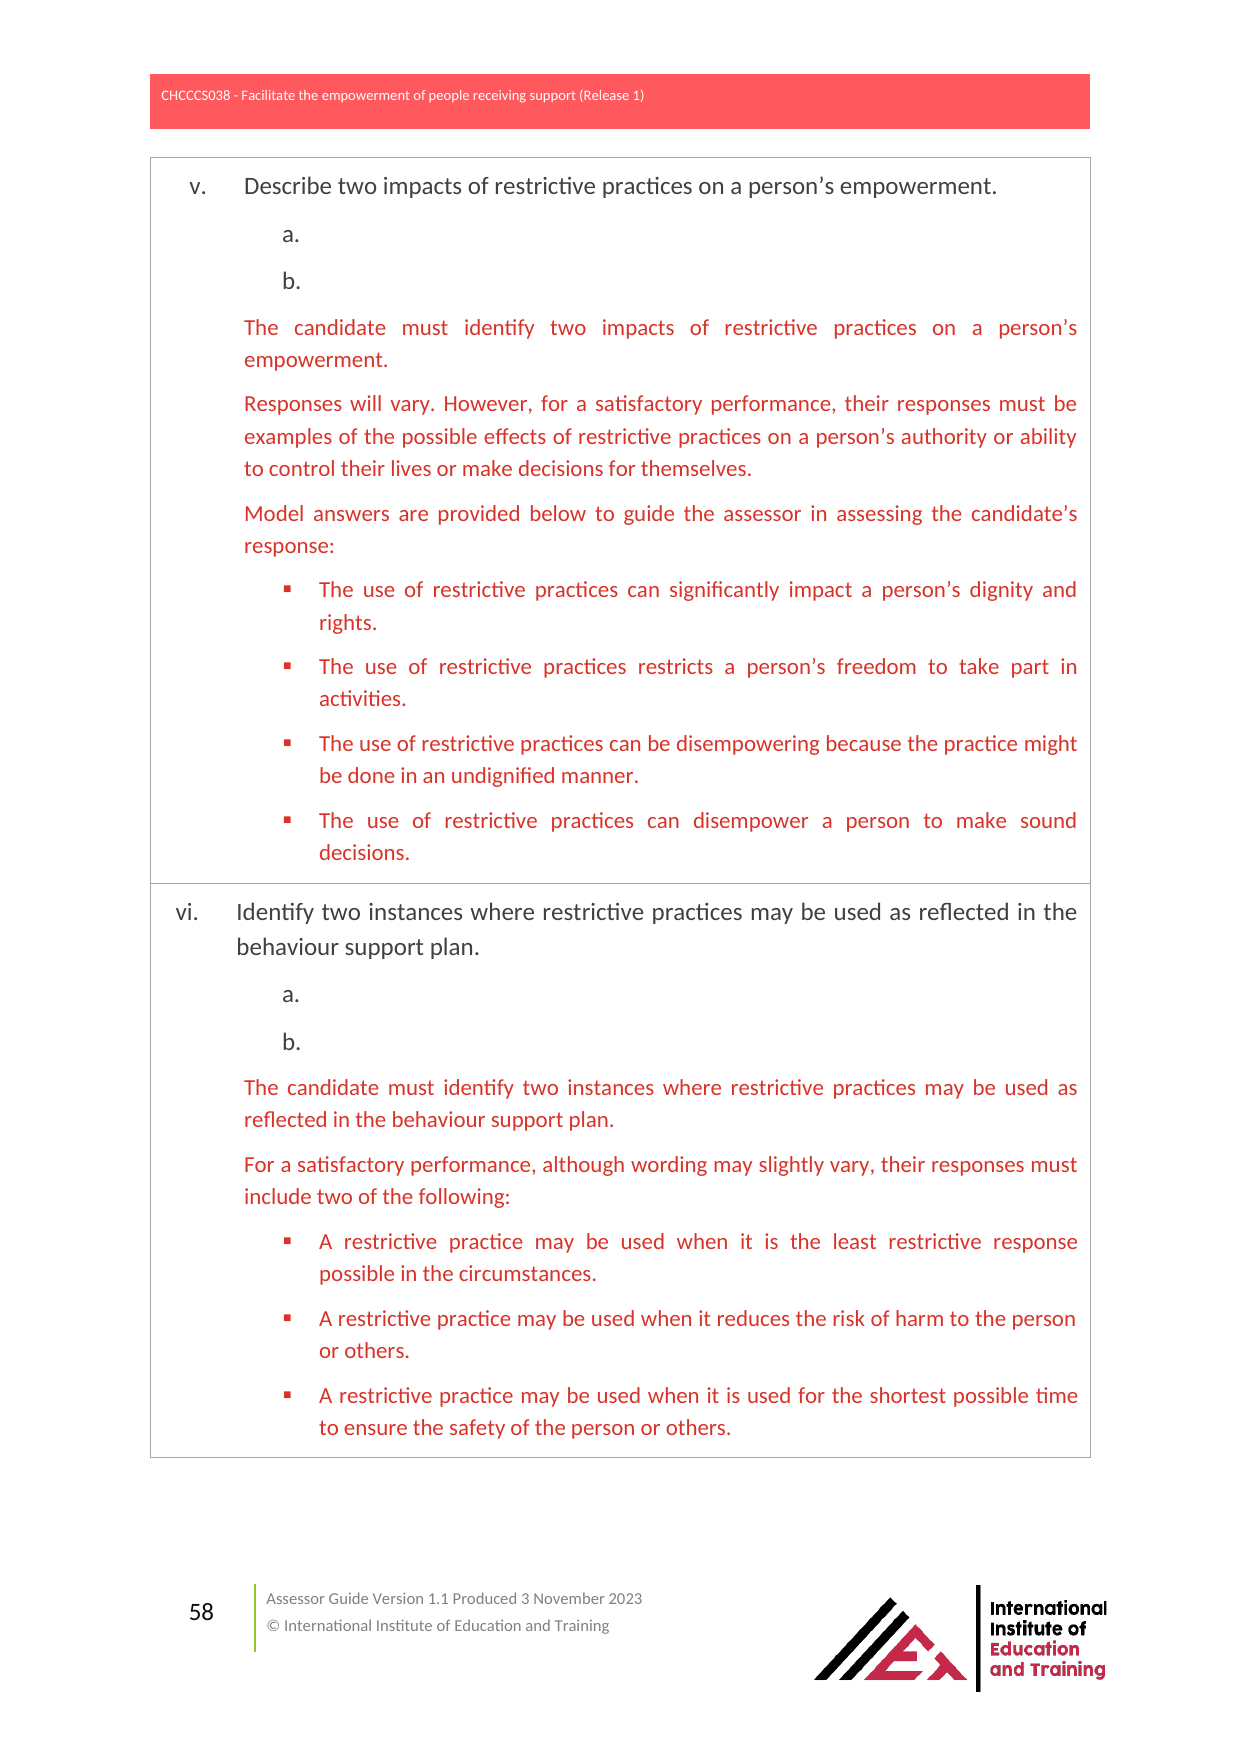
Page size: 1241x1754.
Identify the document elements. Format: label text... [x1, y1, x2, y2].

table_cell Identify two instances where restrictive practices may be used as reflected in the behaviour support plan. The candidate must identify two instances where restrictive practices may be used as reflected in the behaviour support plan. For a satisfactory performance, although wording may slightly vary, their responses must include two of the following: A restrictive practice may be used when it is the least restrictive response possible in the circumstances. A restrictive practice may be used when it reduces the risk of harm to the person or others. A restrictive practice may be used when it is used for the shortest possible time to ensure the safety of the person or others. [151, 884, 1090, 1457]
table_header Describe two impacts of restrictive practices on a person’s empowerment. The candidate must identify two impacts of restrictive practices on a person’s empowerment. Responses will vary. However, for a satisfactory performance, their responses must be examples of the possible effects of restrictive practices on a person’s authority or ability to control their lives or make decisions for themselves. Model answers are provided below to guide the assessor in assessing the candidate’s response: The use of restrictive practices can significantly impact a person’s dignity and rights. The use of restrictive practices restricts a person’s freedom to take part in activities. The use of restrictive practices can be disempowering because the practice might be done in an undignified manner. The use of restrictive practices can disempower a person to make sound decisions. [151, 158, 1090, 883]
picture [813, 1585, 1107, 1692]
